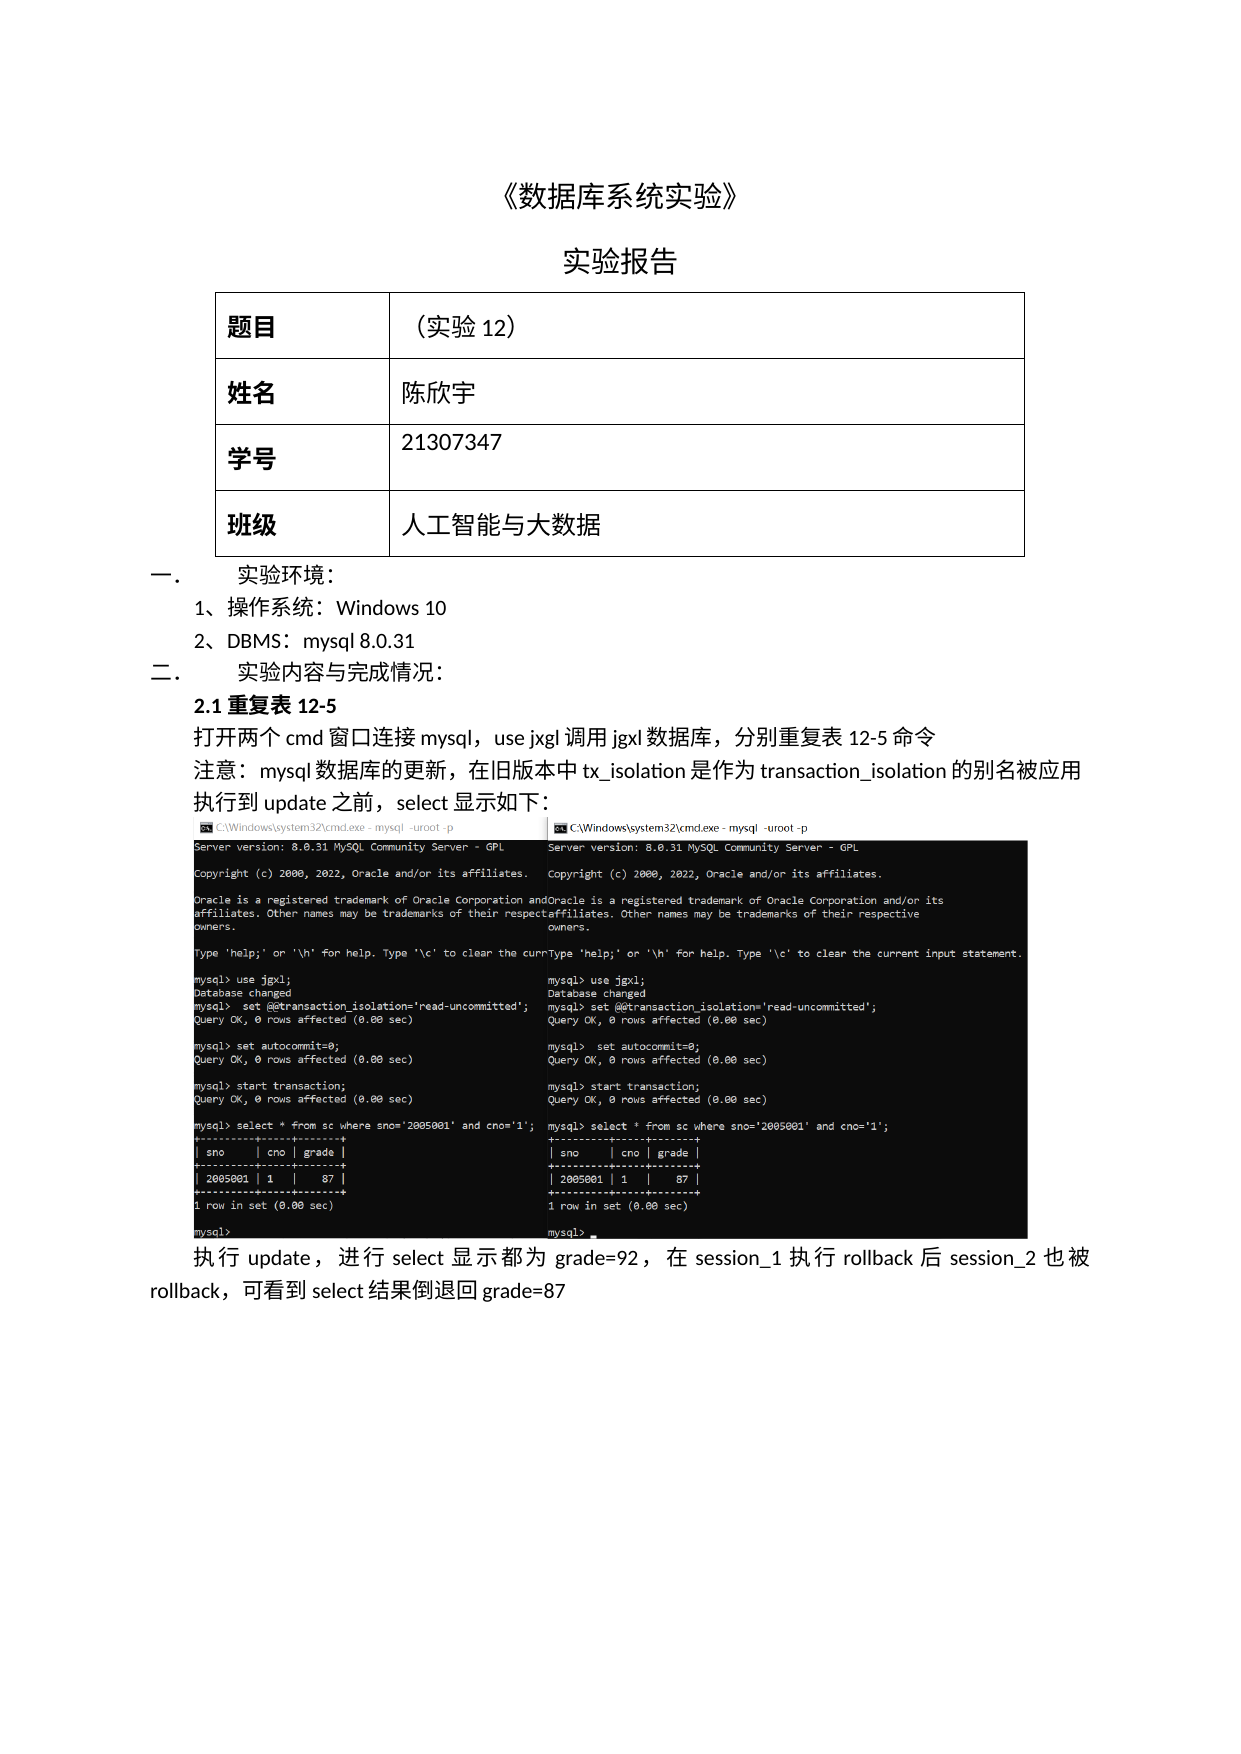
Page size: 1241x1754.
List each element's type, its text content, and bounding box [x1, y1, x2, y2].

table_header 题目 [216, 293, 389, 358]
text 执行update，进行select显示都为grade=92，在session_1执行rollback后session_2也被rollback，可看到select结果倒退回grade=87 [150, 1240, 1090, 1305]
text 注意：mysql数据库的更新，在旧版本中tx_isolation是作为transaction_isolation的别名被应用 [150, 752, 1090, 785]
table_cell 姓名 [216, 359, 389, 424]
text 《数据库系统实验》 [150, 162, 1090, 227]
table_cell 班级 [216, 491, 389, 556]
table_cell 人工智能与大数据 [390, 491, 1024, 556]
table_cell 学号 [216, 425, 389, 490]
text 2.1 重复表12-5 [150, 687, 1090, 720]
table_cell 21307347 [390, 425, 1024, 490]
list 实验环境： [150, 557, 1090, 590]
list 实验内容与完成情况： [150, 655, 1090, 687]
table_cell 陈欣宇 [390, 359, 1024, 424]
text 打开两个cmd窗口连接mysql，use jxgl调用jgxl数据库，分别重复表12-5命令 [150, 720, 1090, 752]
text 执行到update之前，select显示如下： [150, 785, 1090, 817]
table_header （实验12） [390, 293, 1024, 358]
text 1、操作系统：Windows 10 [194, 590, 1090, 622]
text 2、DBMS：mysql 8.0.31 [194, 622, 1090, 655]
picture [193, 817, 1028, 1239]
text 实验报告 [150, 227, 1090, 292]
